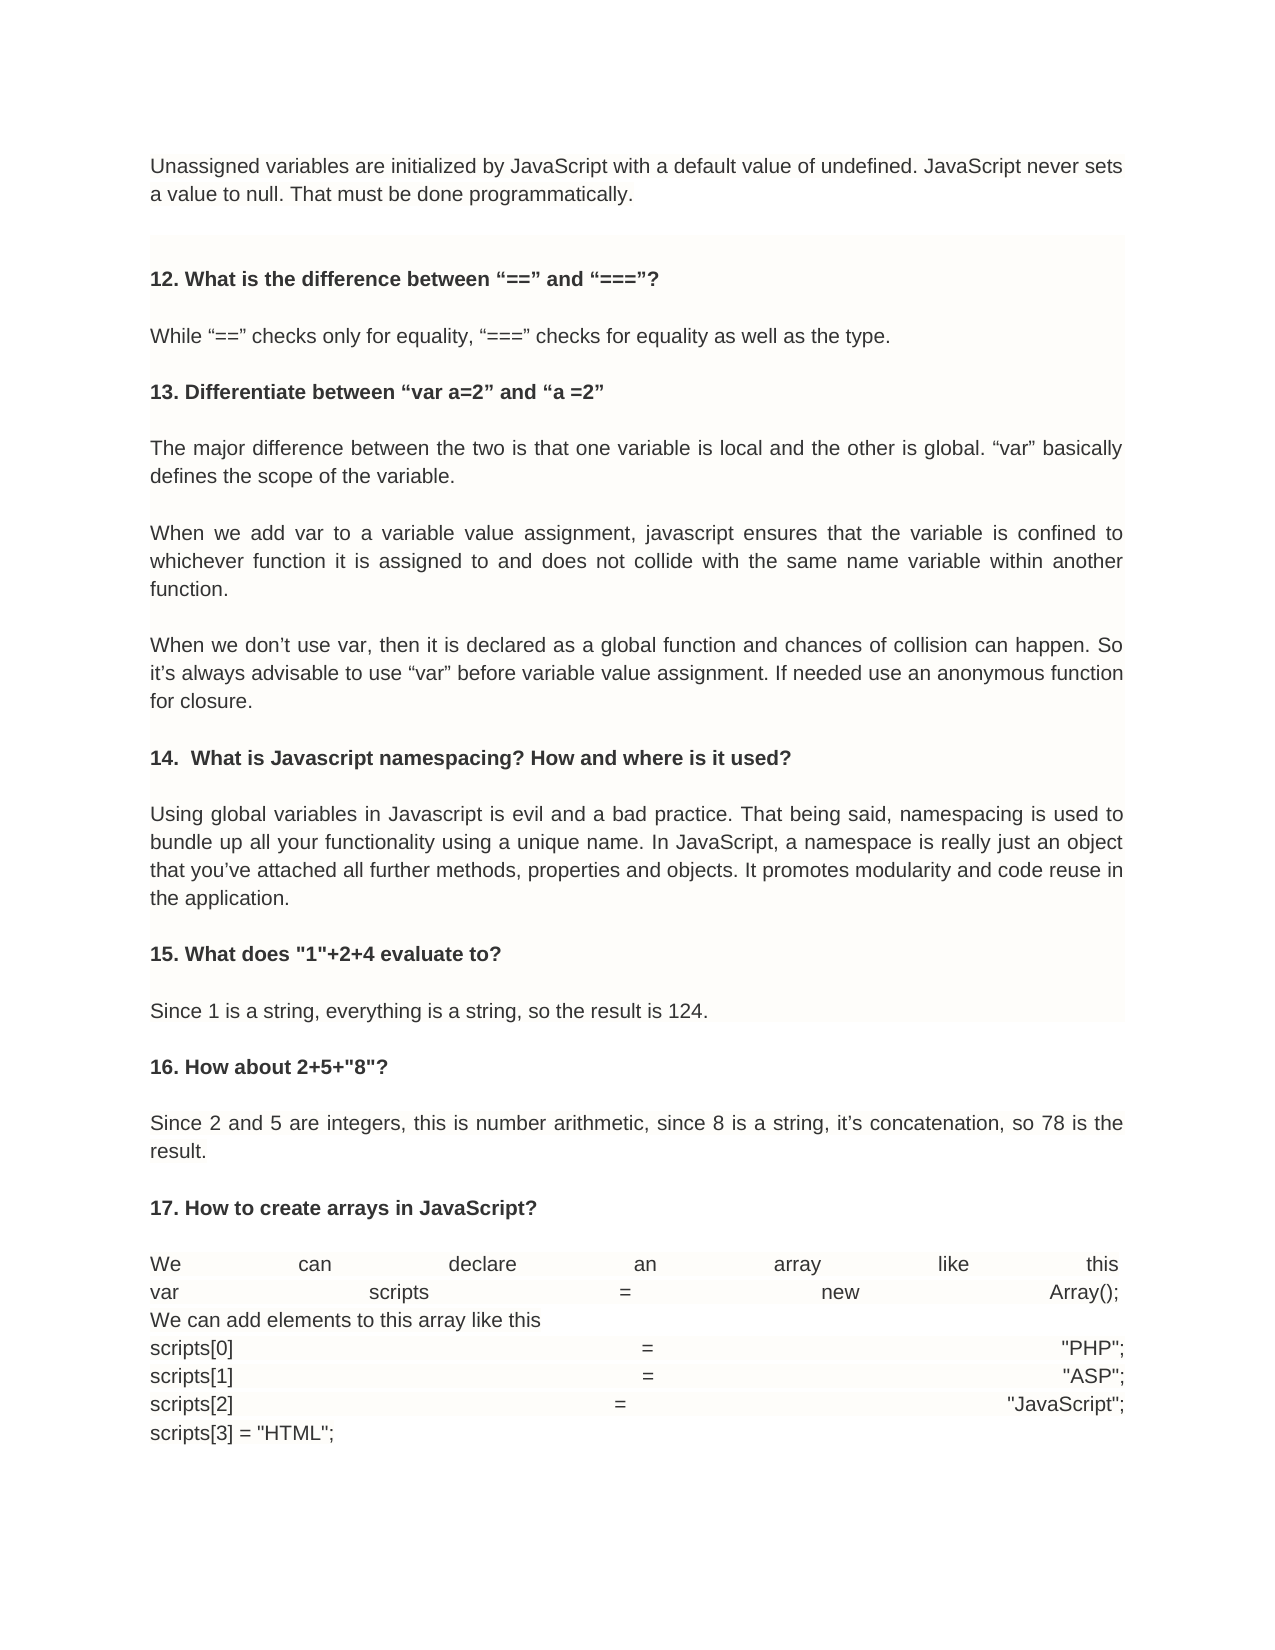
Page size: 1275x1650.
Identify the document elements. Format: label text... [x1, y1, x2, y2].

text We can declare an array like this var scripts = new Array(); We can add elements to this array like this [150, 1219, 1125, 1332]
text Since 2 and 5 are integers, this is number arithmetic, since 8 is a string, it’s concatenation, so 78 is the result. [150, 1135, 1125, 1163]
text scripts[0] = "PHP"; scripts[1] = "ASP"; scripts[2] = "JavaScript"; scripts[3] = "HTML"; [150, 1416, 1125, 1444]
text When we don’t use var, then it is declared as a global function and chances of collision can happen. So it’s always advisable to use “var” before variable value assignment. If needed use an anonymous function for closure. [150, 629, 1125, 713]
text 16. How about 2+5+"8"? [150, 1022, 1125, 1079]
text Since 1 is a string, everything is a string, so the result is 124. [150, 994, 1125, 1022]
text 15. What does "1"+2+4 evaluate to? [150, 938, 1125, 966]
text Unassigned variables are initialized by JavaScript with a default value of undefined. JavaScript never sets a value to null. That must be done programmatically. [150, 178, 1125, 206]
text While “==” checks only for equality, “===” checks for equality as well as the type. [150, 319, 1125, 347]
text Using global variables in Javascript is evil and a bad practice. That being said, namespacing is used to bundle up all your functionality using a unique name. In JavaScript, a namespace is really just an object that you’ve attached all further methods, properties and objects. It promotes modularity and code reuse in the application. [150, 797, 1125, 910]
text 13. Differentiate between “var a=2” and “a =2” [150, 376, 1125, 404]
text 14. What is Javascript namespacing? How and where is it used? [150, 741, 1125, 769]
text The major difference between the two is that one variable is local and the other is global. “var” basically defines the scope of the variable. [150, 432, 1125, 488]
text 12. What is the difference between “==” and “===”? [150, 263, 1125, 291]
text When we add var to a variable value assignment, javascript ensures that the variable is confined to whichever function it is assigned to and does not collide with the same name variable within another function. [150, 516, 1125, 601]
text 17. How to create arrays in JavaScript? [150, 1191, 1125, 1219]
